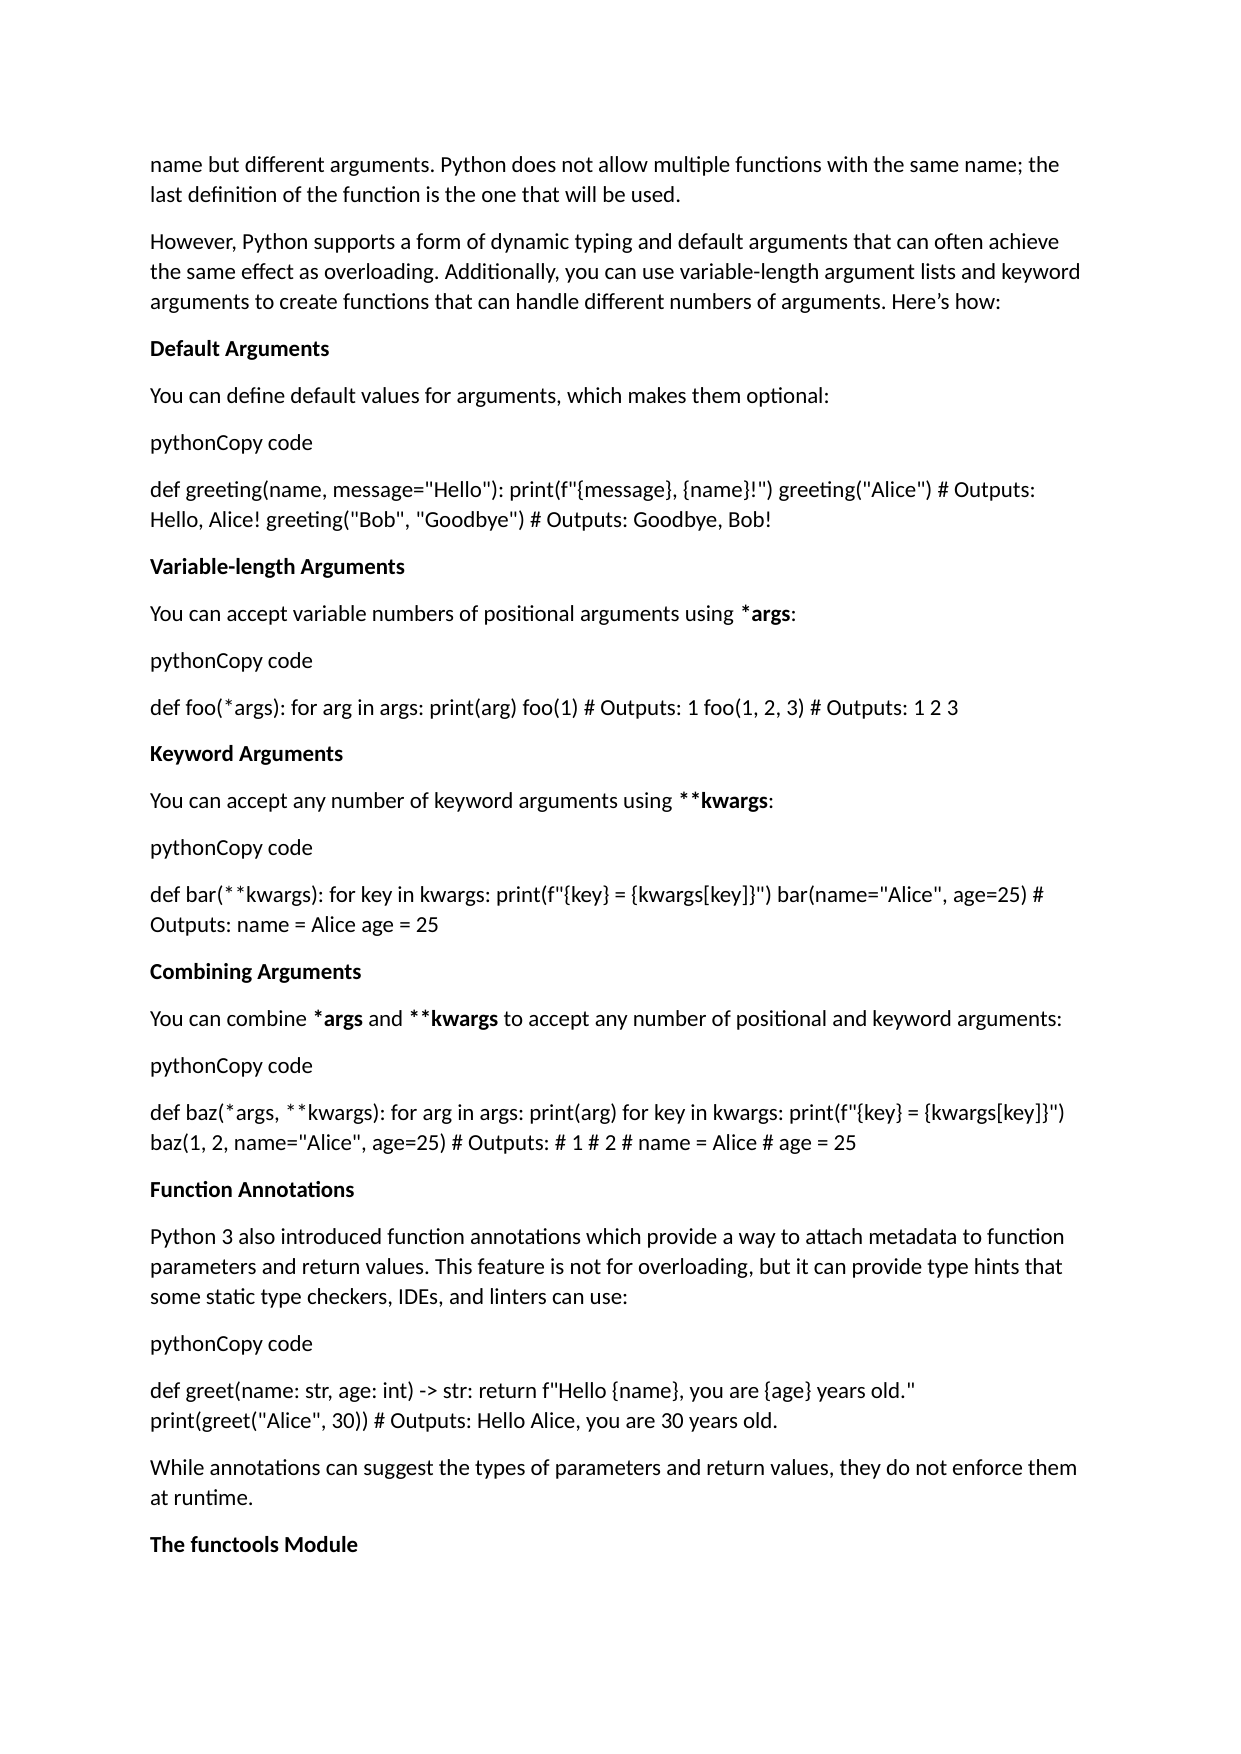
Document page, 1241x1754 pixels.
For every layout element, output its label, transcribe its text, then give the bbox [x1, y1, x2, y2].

text Default Arguments [150, 334, 1090, 362]
text You can accept any number of keyword arguments using **kwargs: [150, 786, 1090, 814]
text def greet(name: str, age: int) -> str: return f"Hello {name}, you are {age} years old." print(greet("Alice", 30)) # Outputs: Hello Alice, you are 30 years old. [150, 1376, 1090, 1434]
text def bar(**kwargs): for key in kwargs: print(f"{key} = {kwargs[key]}") bar(name="Alice", age=25) # Outputs: name = Alice age = 25 [150, 880, 1090, 938]
text Python 3 also introduced function annotations which provide a way to attach metadata to function parameters and return values. This feature is not for overloading, but it can provide type hints that some static type checkers, IDEs, and linters can use: [150, 1222, 1090, 1310]
text def greeting(name, message="Hello"): print(f"{message}, {name}!") greeting("Alice") # Outputs: Hello, Alice! greeting("Bob", "Goodbye") # Outputs: Goodbye, Bob! [150, 475, 1090, 533]
text While annotations can suggest the types of parameters and return values, they do not enforce them at runtime. [150, 1453, 1090, 1511]
text Function Annotations [150, 1175, 1090, 1203]
text pythonCopy code [150, 1051, 1090, 1079]
text You can combine *args and **kwargs to accept any number of positional and keyword arguments: [150, 1004, 1090, 1032]
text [150, 150, 1090, 208]
text You can accept variable numbers of positional arguments using *args: [150, 599, 1090, 627]
text pythonCopy code [150, 1329, 1090, 1357]
text def baz(*args, **kwargs): for arg in args: print(arg) for key in kwargs: print(f"{key} = {kwargs[key]}") baz(1, 2, name="Alice", age=25) # Outputs: # 1 # 2 # name = Alice # age = 25 [150, 1098, 1090, 1156]
text pythonCopy code [150, 646, 1090, 674]
text pythonCopy code [150, 833, 1090, 861]
text Combining Arguments [150, 957, 1090, 985]
text def foo(*args): for arg in args: print(arg) foo(1) # Outputs: 1 foo(1, 2, 3) # Outputs: 1 2 3 [150, 693, 1090, 721]
text The functools Module [150, 1530, 1090, 1558]
text You can define default values for arguments, which makes them optional: [150, 381, 1090, 409]
text pythonCopy code [150, 428, 1090, 456]
text However, Python supports a form of dynamic typing and default arguments that can often achieve the same effect as overloading. Additionally, you can use variable-length argument lists and keyword arguments to create functions that can handle different numbers of arguments. Here’s how: [150, 227, 1090, 316]
text Keyword Arguments [150, 739, 1090, 768]
text Variable-length Arguments [150, 552, 1090, 580]
